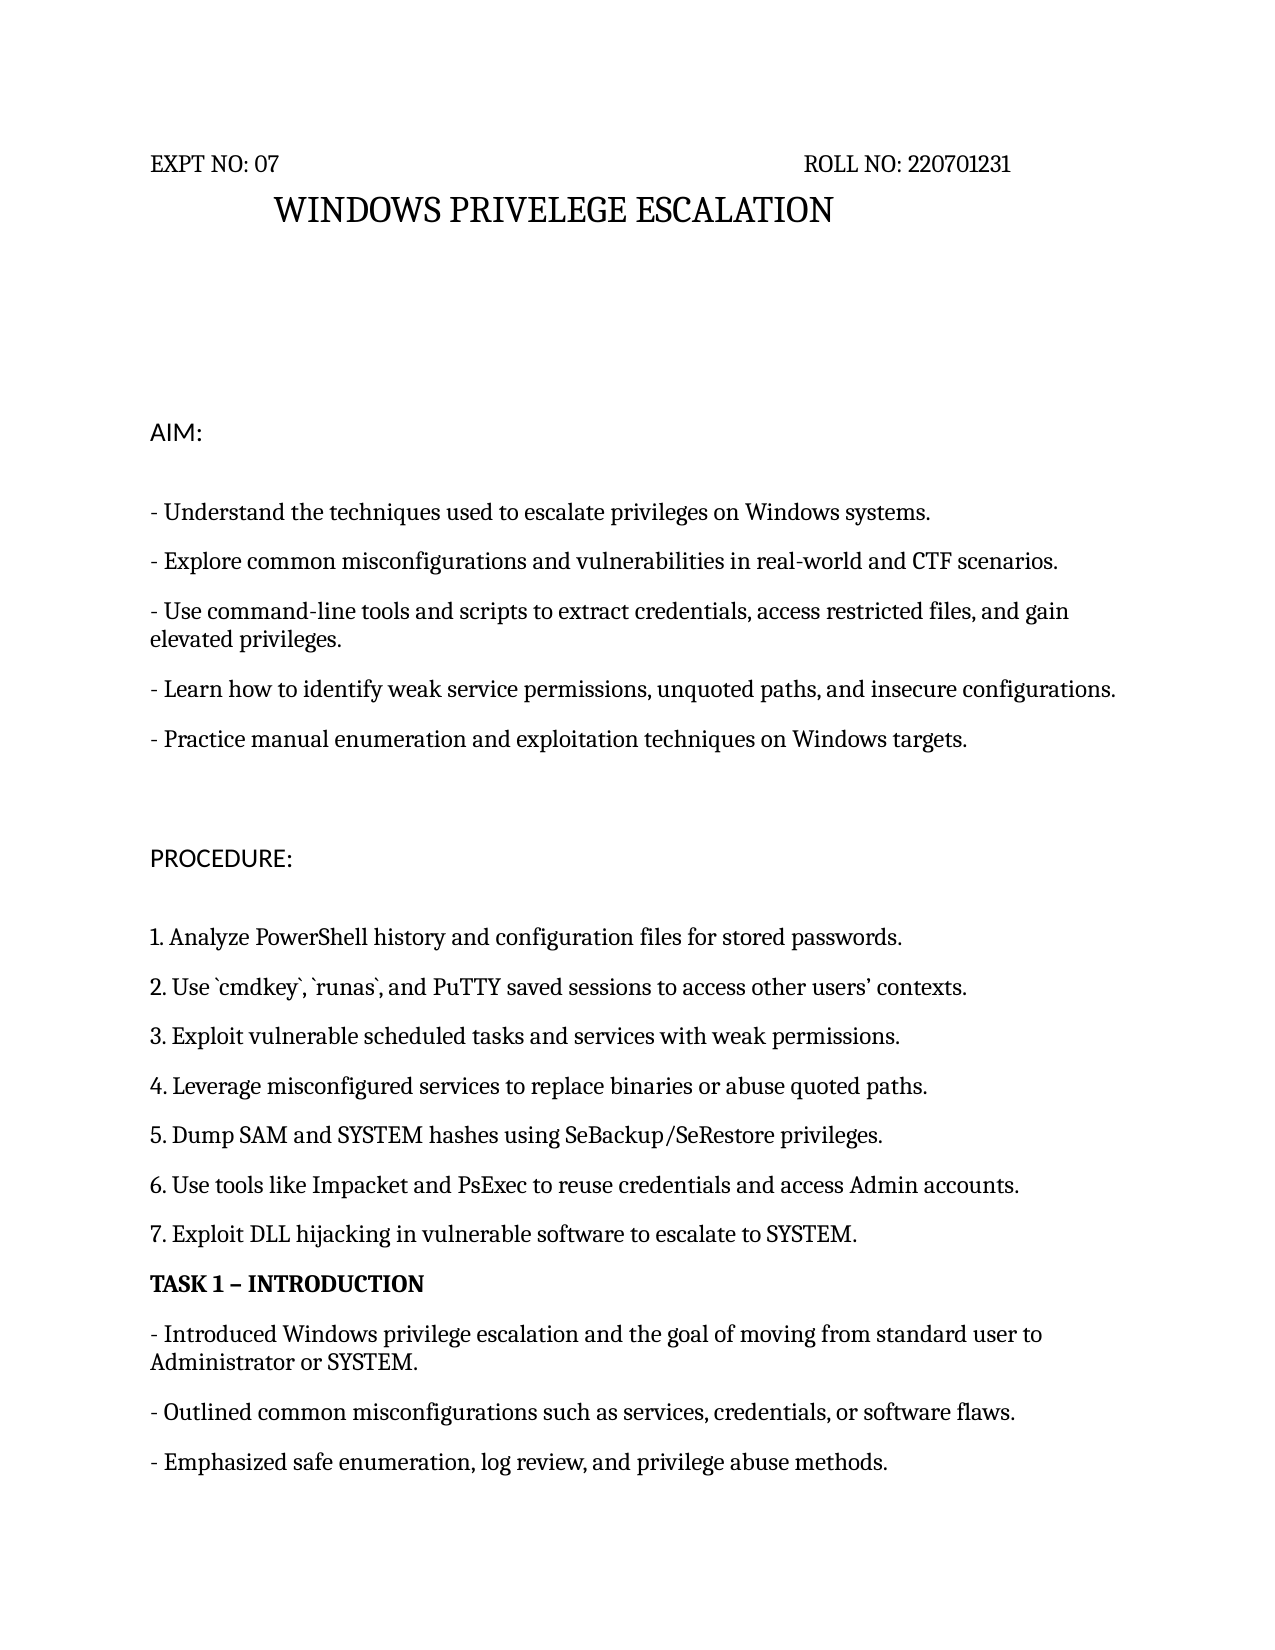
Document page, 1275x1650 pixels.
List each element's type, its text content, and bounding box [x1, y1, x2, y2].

text - Practice manual enumeration and exploitation techniques on Windows targets. [150, 724, 1125, 753]
text 3. Exploit vulnerable scheduled tasks and services with weak permissions. [150, 1022, 1125, 1050]
text - Use command-line tools and scripts to extract credentials, access restricted files, and gain elevated privileges. [150, 596, 1125, 654]
text 6. Use tools like Impacket and PsExec to reuse credentials and access Admin accounts. [150, 1170, 1125, 1199]
text AIM: [150, 419, 1125, 447]
text - Explore common misconfigurations and vulnerabilities in real-world and CTF scenarios. [150, 547, 1125, 575]
text TASK 1 – INTRODUCTION [150, 1269, 1125, 1298]
text WINDOWS PRIVELEGE ESCALATION [150, 199, 1125, 228]
text EXPT NO: 07 ROLL NO: 220701231 [150, 150, 1125, 179]
text 5. Dump SAM and SYSTEM hashes using SeBackup/SeRestore privileges. [150, 1121, 1125, 1149]
text - Introduced Windows privilege escalation and the goal of moving from standard user to Administrator or SYSTEM. [150, 1319, 1125, 1377]
text - Understand the techniques used to escalate privileges on Windows systems. [150, 497, 1125, 526]
text 7. Exploit DLL hijacking in vulnerable software to escalate to SYSTEM. [150, 1220, 1125, 1249]
text - Emphasized safe enumeration, log review, and privilege abuse methods. [150, 1447, 1125, 1476]
text 2. Use `cmdkey`, `runas`, and PuTTY saved sessions to access other users’ contexts. [150, 972, 1125, 1001]
text 4. Leverage misconfigured services to replace binaries or abuse quoted paths. [150, 1071, 1125, 1100]
text - Learn how to identify weak service permissions, unquoted paths, and insecure configurations. [150, 674, 1125, 703]
text 1. Analyze PowerShell history and configuration files for stored passwords. [150, 922, 1125, 951]
text PROCEDURE: [150, 844, 1125, 873]
text - Outlined common misconfigurations such as services, credentials, or software flaws. [150, 1397, 1125, 1426]
